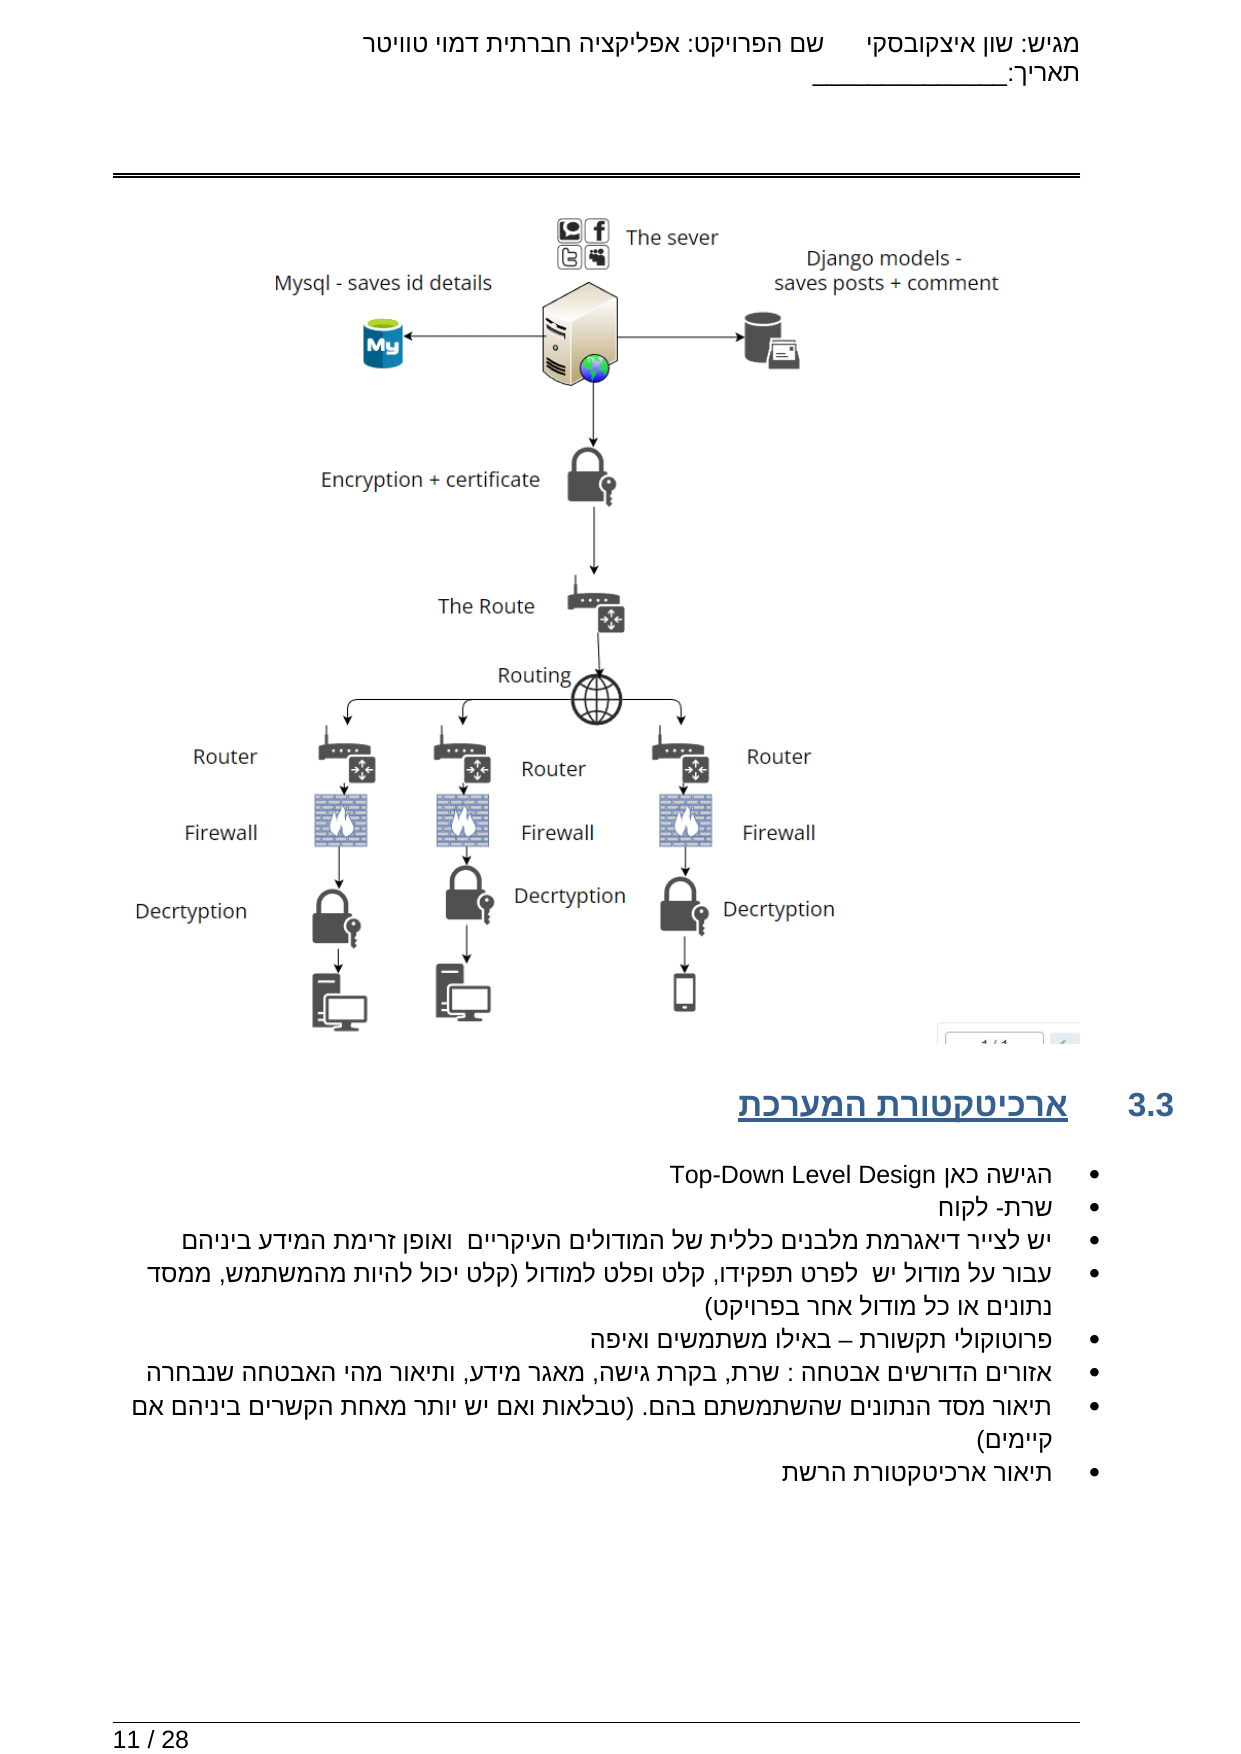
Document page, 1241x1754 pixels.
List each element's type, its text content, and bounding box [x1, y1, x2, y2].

picture [100, 182, 1081, 1044]
list תיאור מסד הנתונים שהשתמשתם בהם. (טבלאות ואם יש יותר מאחת הקשרים ביניהם אם קיימים) [112, 1392, 1090, 1453]
list תיאור ארכיטקטורת הרשת [112, 1458, 1090, 1487]
list יש לצייר דיאגרמת מלבנים כללית של המודולים העיקריים ואופן זרימת המידע ביניהם [112, 1226, 1090, 1255]
list שרת- לקוח [112, 1193, 1090, 1222]
list הגישה כאן Top-Down Level Design [112, 1160, 1090, 1189]
list אזורים הדורשים אבטחה : שרת, בקרת גישה, מאגר מידע, ותיאור מהי האבטחה שנבחרה [112, 1358, 1090, 1387]
subtitle ארכיטקטורת המערכת [112, 1084, 1128, 1123]
list פרוטוקולי תקשורת – באילו משתמשים ואיפה [112, 1325, 1090, 1354]
list עבור על מודול יש לפרט תפקידו, קלט ופלט למודול (קלט יכול להיות מהמשתמש, ממסד נתונים או כל מודול אחר בפרויקט) [112, 1259, 1090, 1321]
